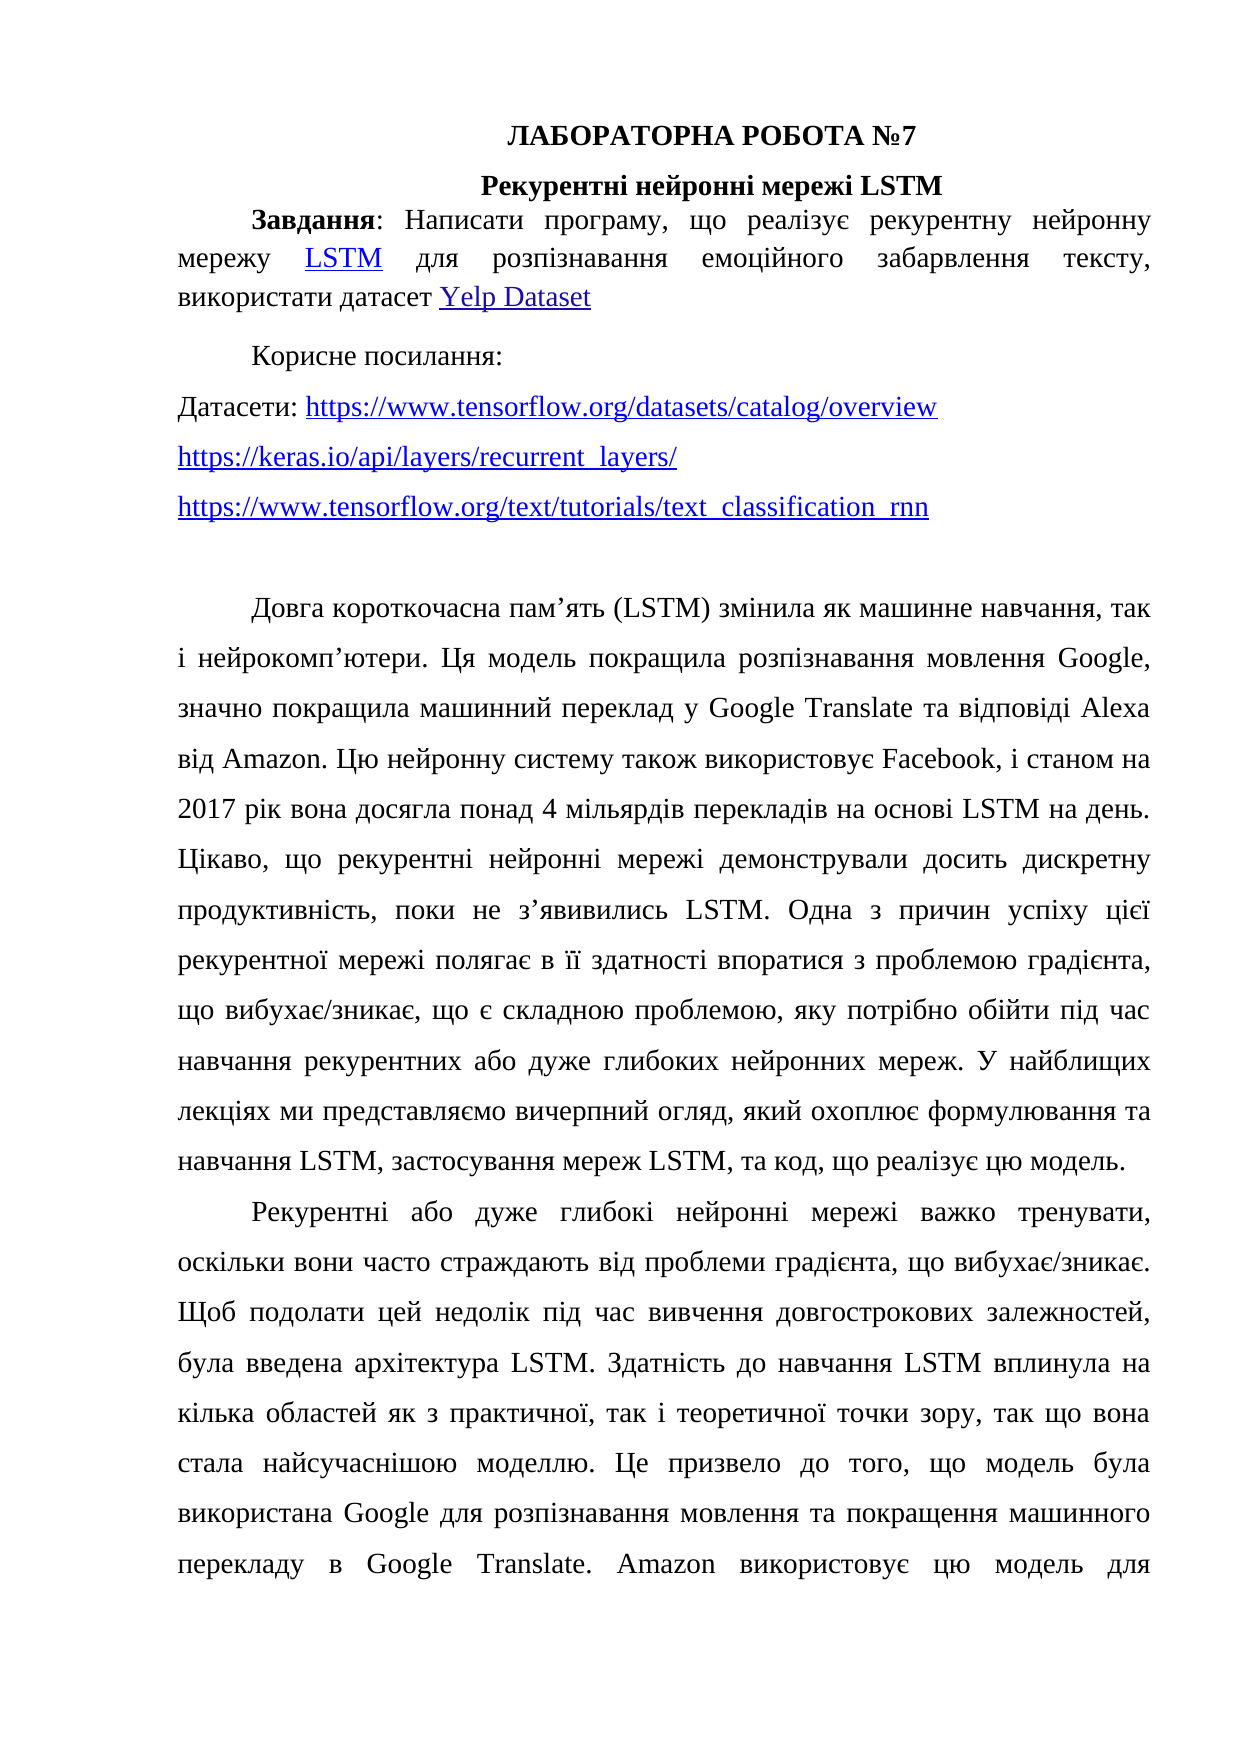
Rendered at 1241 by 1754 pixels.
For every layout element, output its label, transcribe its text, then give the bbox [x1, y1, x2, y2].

text Корисне посилання: [177, 338, 1152, 372]
text Завдання: Написати програму, що реалізує рекурентну нейронну мережу LSTM для розпізнавання емоційного забарвлення тексту, використати датасет Yelp Dataset [177, 202, 1152, 313]
text Датасети: https://www.tensorflow.org/datasets/catalog/overview [177, 389, 1152, 422]
subtitle ЛАБОРАТОРНА РОБОТА №7 [272, 118, 1152, 152]
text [177, 1194, 1152, 1579]
subtitle Рекурентні нейронні мережі LSTM [272, 168, 1152, 202]
text Довга короткочасна пам’ять (LSTM) змінила як машинне навчання, так і нейрокомп’ютери. Ця модель покращила розпізнавання мовлення Google, значно покращила машинний переклад у Google Translate та відповіді Alexa від Amazon. Цю нейронну систему також використовує Facebook, і станом на 2017 рік вона досягла понад 4 мільярдів перекладів на основі LSTM на день. Цікаво, що рекурентні нейронні мережі демонстрували досить дискретну продуктивність, поки не з’явивились LSTM. Одна з причин успіху цієї рекурентної мережі полягає в її здатності впоратися з проблемою градієнта, що вибухає/зникає, що є складною проблемою, яку потрібно обійти під час навчання рекурентних або дуже глибоких нейронних мереж. У найблищих лекціях ми представляємо вичерпний огляд, який охоплює формулювання та навчання LSTM, застосування мереж LSTM, та код, що реалізує цю модель. [177, 590, 1152, 1177]
text https://keras.io/api/layers/recurrent_layers/ [177, 439, 1152, 473]
text https://www.tensorflow.org/text/tutorials/text_classification_rnn [177, 489, 1152, 523]
